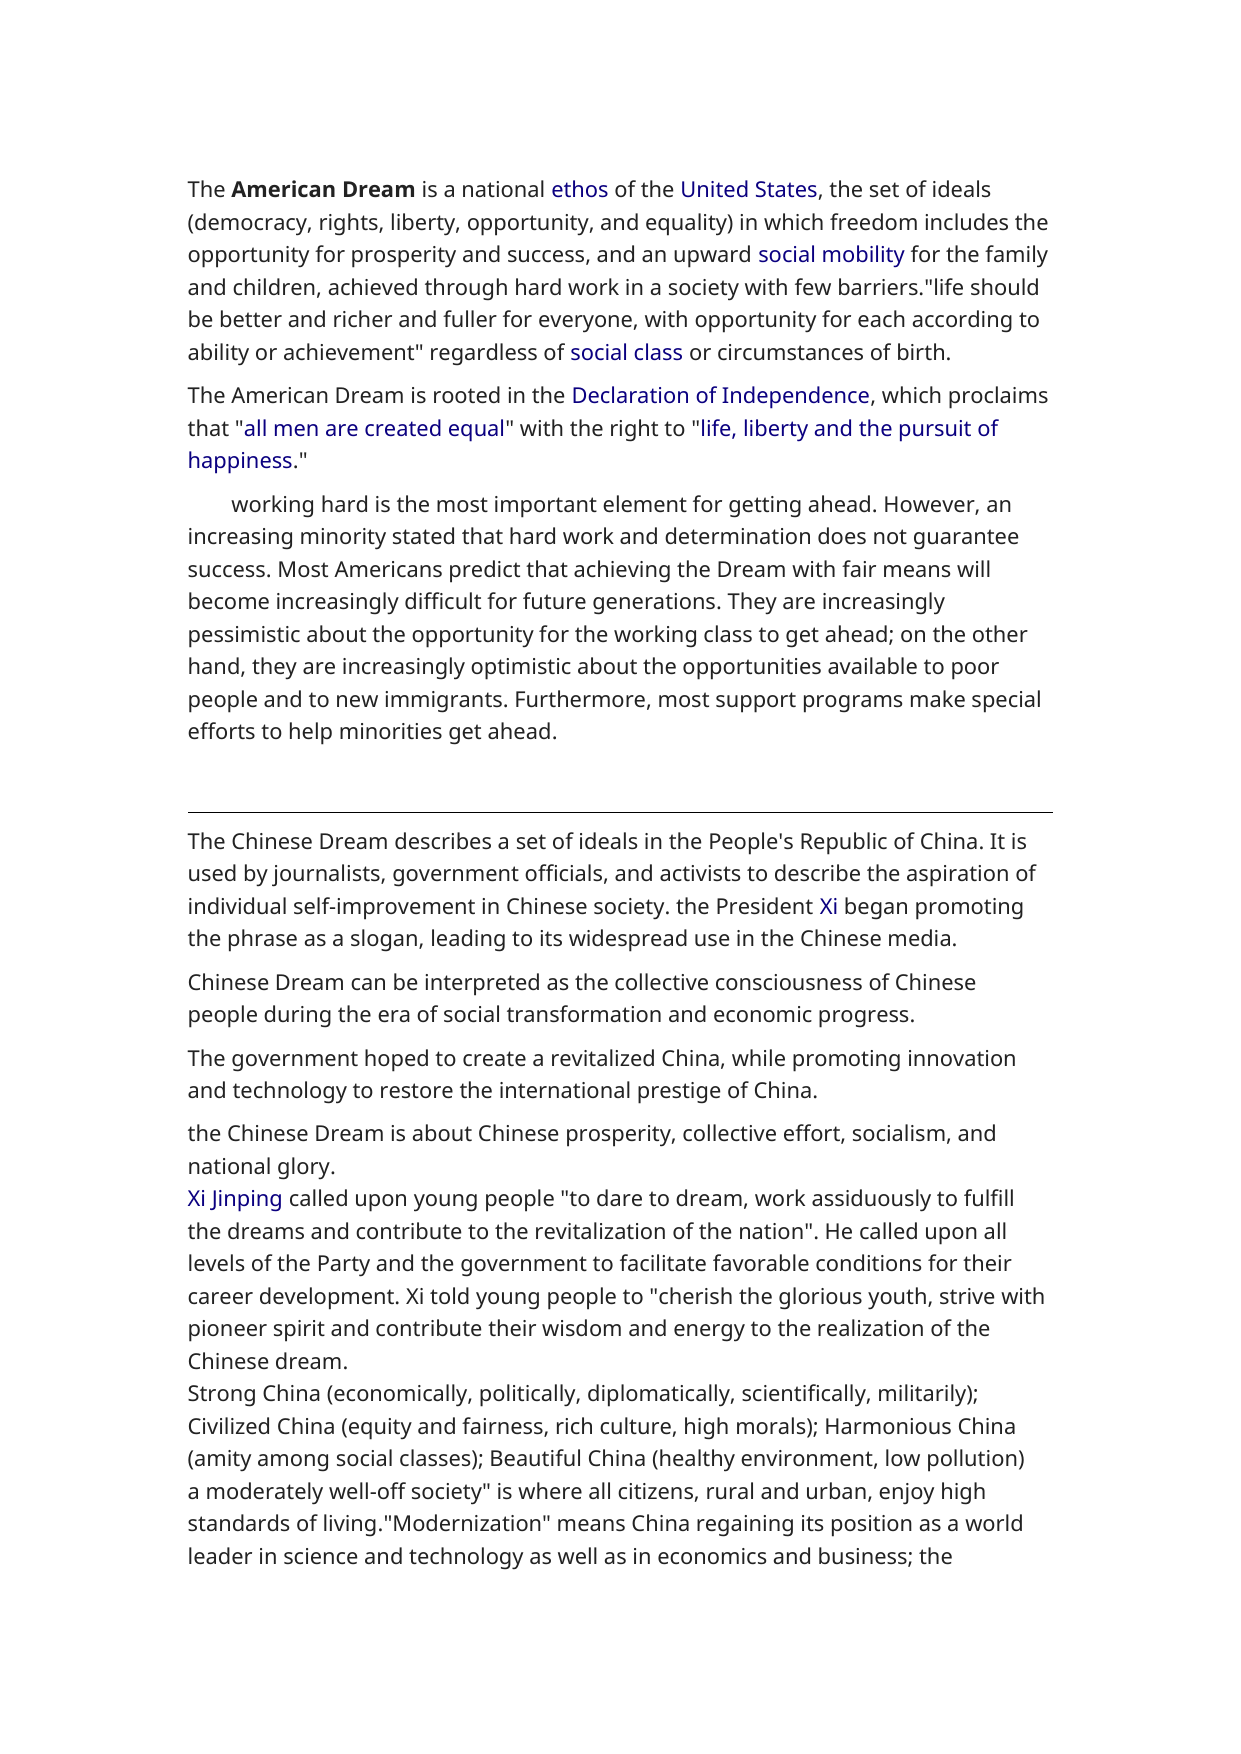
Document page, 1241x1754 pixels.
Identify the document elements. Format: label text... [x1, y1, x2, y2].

text The American Dream is a national ethos of the United States, the set of ideals (democracy, rights, liberty, opportunity, and equality) in which freedom includes the opportunity for prosperity and success, and an upward social mobility for the family and children, achieved through hard work in a society with few barriers."life should be better and richer and fuller for everyone, with opportunity for each according to ability or achievement" regardless of social class or circumstances of birth. [187, 173, 1053, 368]
text working hard is the most important element for getting ahead. However, an increasing minority stated that hard work and determination does not guarantee success. Most Americans predict that achieving the Dream with fair means will become increasingly difficult for future generations. They are increasingly pessimistic about the opportunity for the working class to get ahead; on the other hand, they are increasingly optimistic about the opportunities available to poor people and to new immigrants. Furthermore, most support programs make special efforts to help minorities get ahead. [187, 487, 1053, 747]
text Xi Jinping called upon young people "to dare to dream, work assiduously to fulfill the dreams and contribute to the revitalization of the nation". He called upon all levels of the Party and the government to facilitate favorable conditions for their career development. Xi told young people to "cherish the glorious youth, strive with pioneer spirit and contribute their wisdom and energy to the realization of the Chinese dream. [187, 1182, 1053, 1377]
text The American Dream is rooted in the Declaration of Independence, which proclaims that "all men are created equal" with the right to "life, liberty and the pursuit of happiness." [187, 379, 1053, 476]
text Chinese Dream can be interpreted as the collective consciousness of Chinese people during the era of social transformation and economic progress. [187, 965, 1053, 1030]
text The Chinese Dream describes a set of ideals in the People's Republic of China. It is used by journalists, government officials, and activists to describe the aspiration of individual self-improvement in Chinese society. the President Xi began promoting the phrase as a slogan, leading to its widespread use in the Chinese media. [187, 824, 1053, 954]
text The government hoped to create a revitalized China, while promoting innovation and technology to restore the international prestige of China. [187, 1041, 1053, 1106]
text the Chinese Dream is about Chinese prosperity, collective effort, socialism, and national glory. [187, 1117, 1053, 1182]
